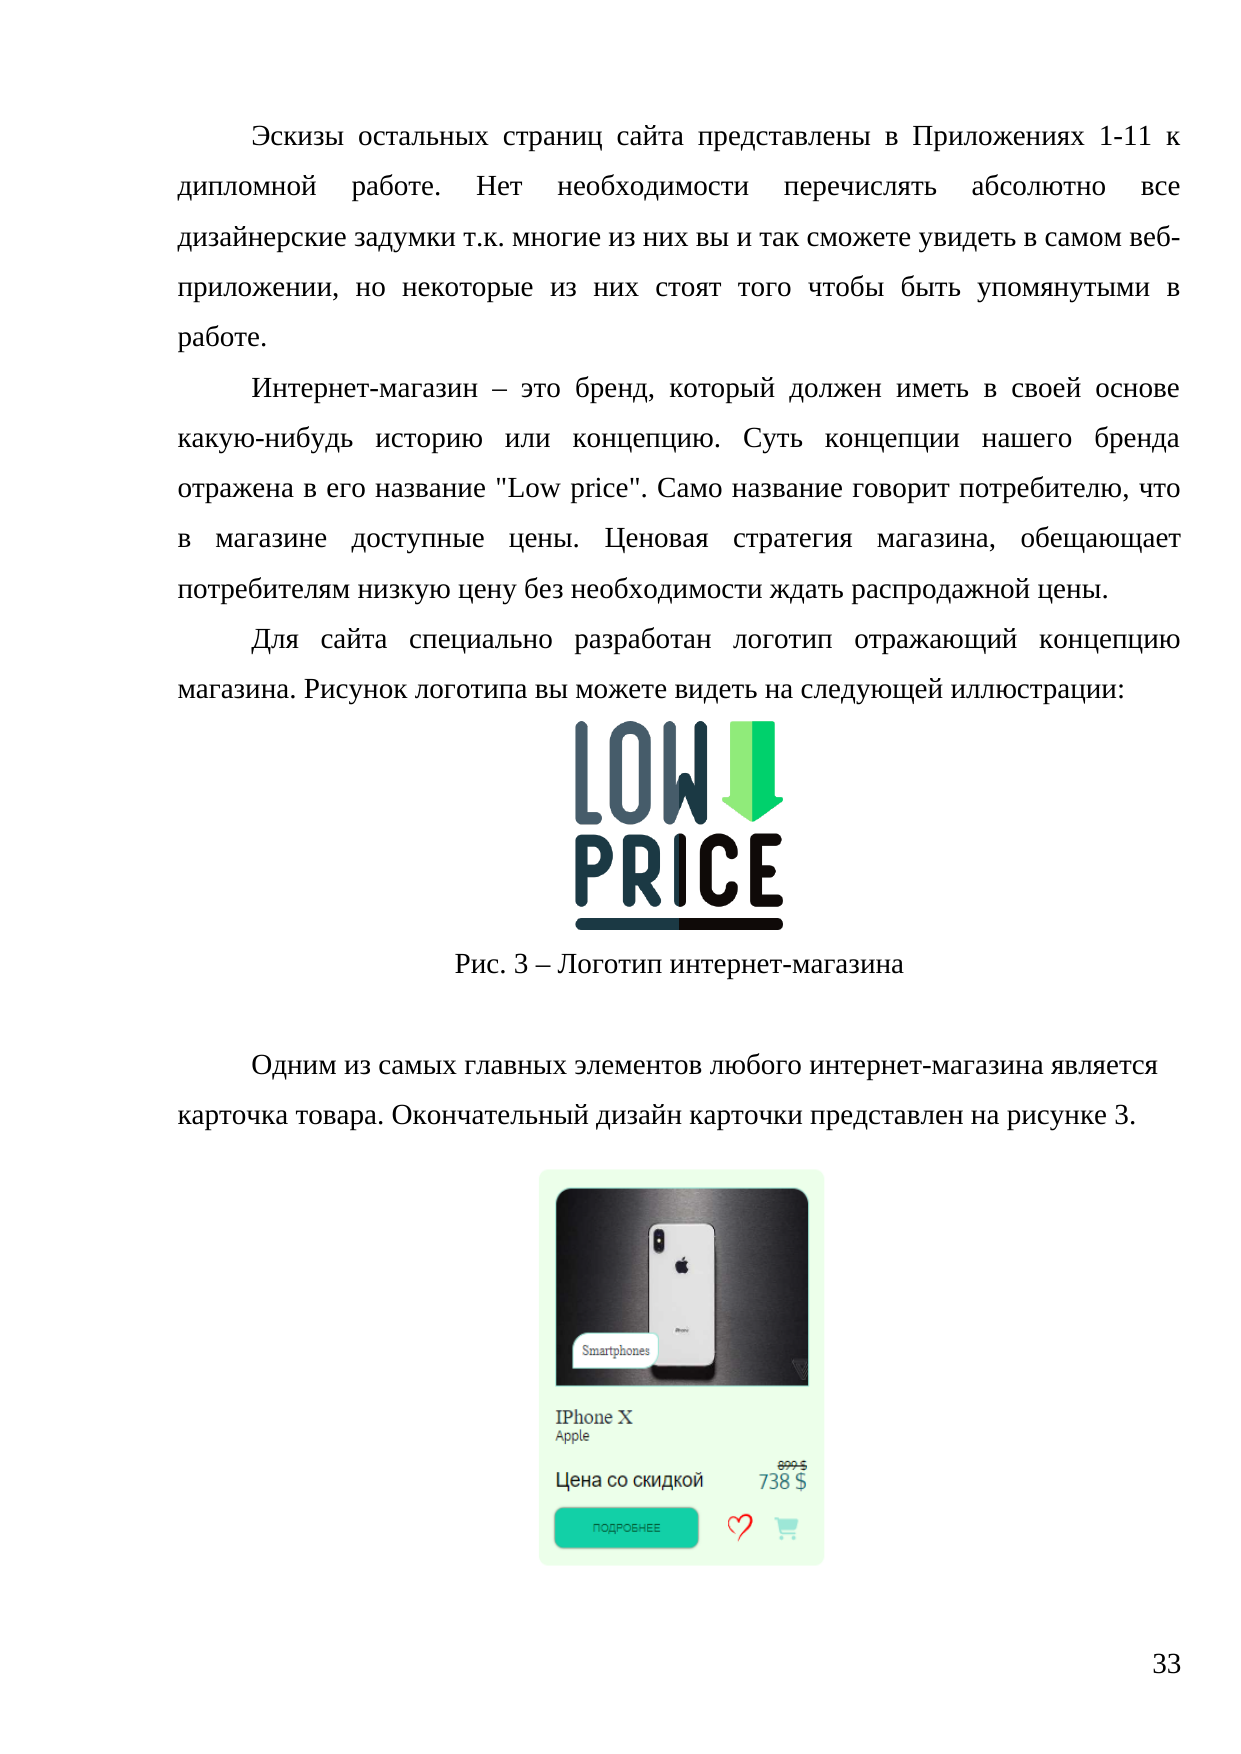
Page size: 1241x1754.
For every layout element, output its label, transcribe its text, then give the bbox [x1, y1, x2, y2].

list Одним из самых главных элементов любого интернет-магазина является карточка товара. Окончательный дизайн карточки представлен на рисунке 3. [177, 1047, 1181, 1131]
list Интернет-магазин – это бренд, который должен иметь в своей основе какую-нибудь историю или концепцию. Суть концепции нашего бренда отражена в его название "Low price". Само название говорит потребителю, что в магазине доступные цены. Ценовая стратегия магазина, обещающает потребителям низкую цену без необходимости ждать распродажной цены. [177, 370, 1181, 604]
list Для сайта специально разработан логотип отражающий концепцию магазина. Рисунок логотипа вы можете видеть на следующей иллюстрации: [177, 621, 1181, 705]
picture [499, 1147, 860, 1587]
list Эскизы остальных страниц сайта представлены в Приложениях 1-11 к дипломной работе. Нет необходимости перечислять абсолютно все дизайнерские задумки т.к. многие из них вы и так сможете увидеть в самом веб-приложении, но некоторые из них стоят того чтобы быть упомянутыми в работе. [177, 118, 1181, 353]
picture [575, 721, 783, 930]
list Рис. 3 – Логотип интернет-магазина [177, 946, 1181, 980]
